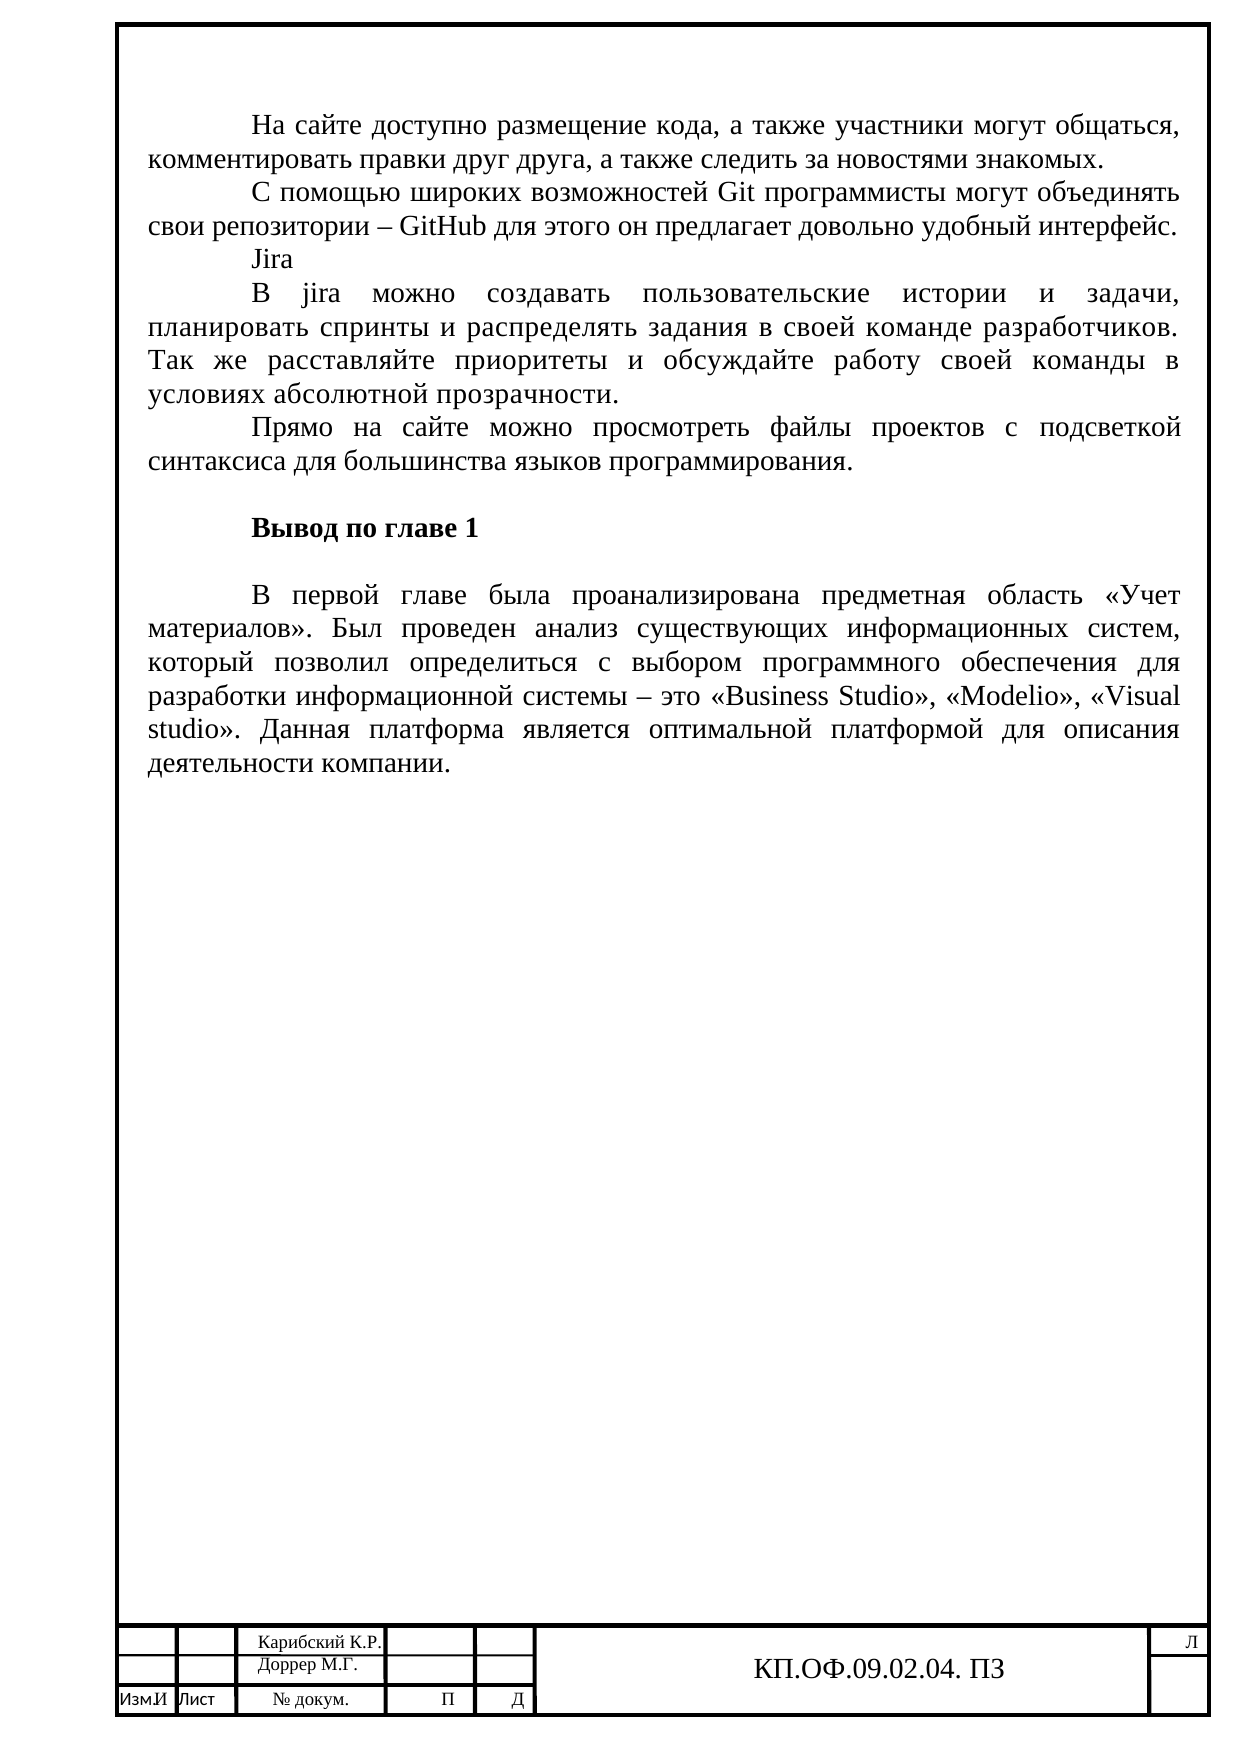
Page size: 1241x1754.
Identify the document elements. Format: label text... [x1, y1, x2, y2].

text Jira [148, 242, 1181, 275]
text Прямо на сайте можно просмотреть файлы проектов с подсветкой синтаксиса для большинства языков программирования. [148, 409, 1181, 476]
text Вывод по главе 1 [148, 510, 1181, 543]
text В первой главе была проанализирована предметная область «Учет материалов». Был проведен анализ существующих информационных систем, который позволил определиться с выбором программного обеспечения для разработки информационной системы – это «Business Studio», «Modelio», «Visual studio». Данная платформа является оптимальной платформой для описания деятельности компании. [148, 577, 1181, 778]
text С помощью широких возможностей Git программисты могут объединять свои репозитории – GitHub для этого он предлагает довольно удобный интерфейс. [148, 174, 1181, 242]
text В jira можно создавать пользовательские истории и задачи, планировать спринты и распределять задания в своей команде разработчиков. Так же расставляйте приоритеты и обсуждайте работу своей команды в условиях абсолютной прозрачности. [148, 342, 1181, 409]
text На сайте доступно размещение кода, а также участники могут общаться, комментировать правки друг друга, а также следить за новостями знакомых. [148, 107, 1181, 174]
